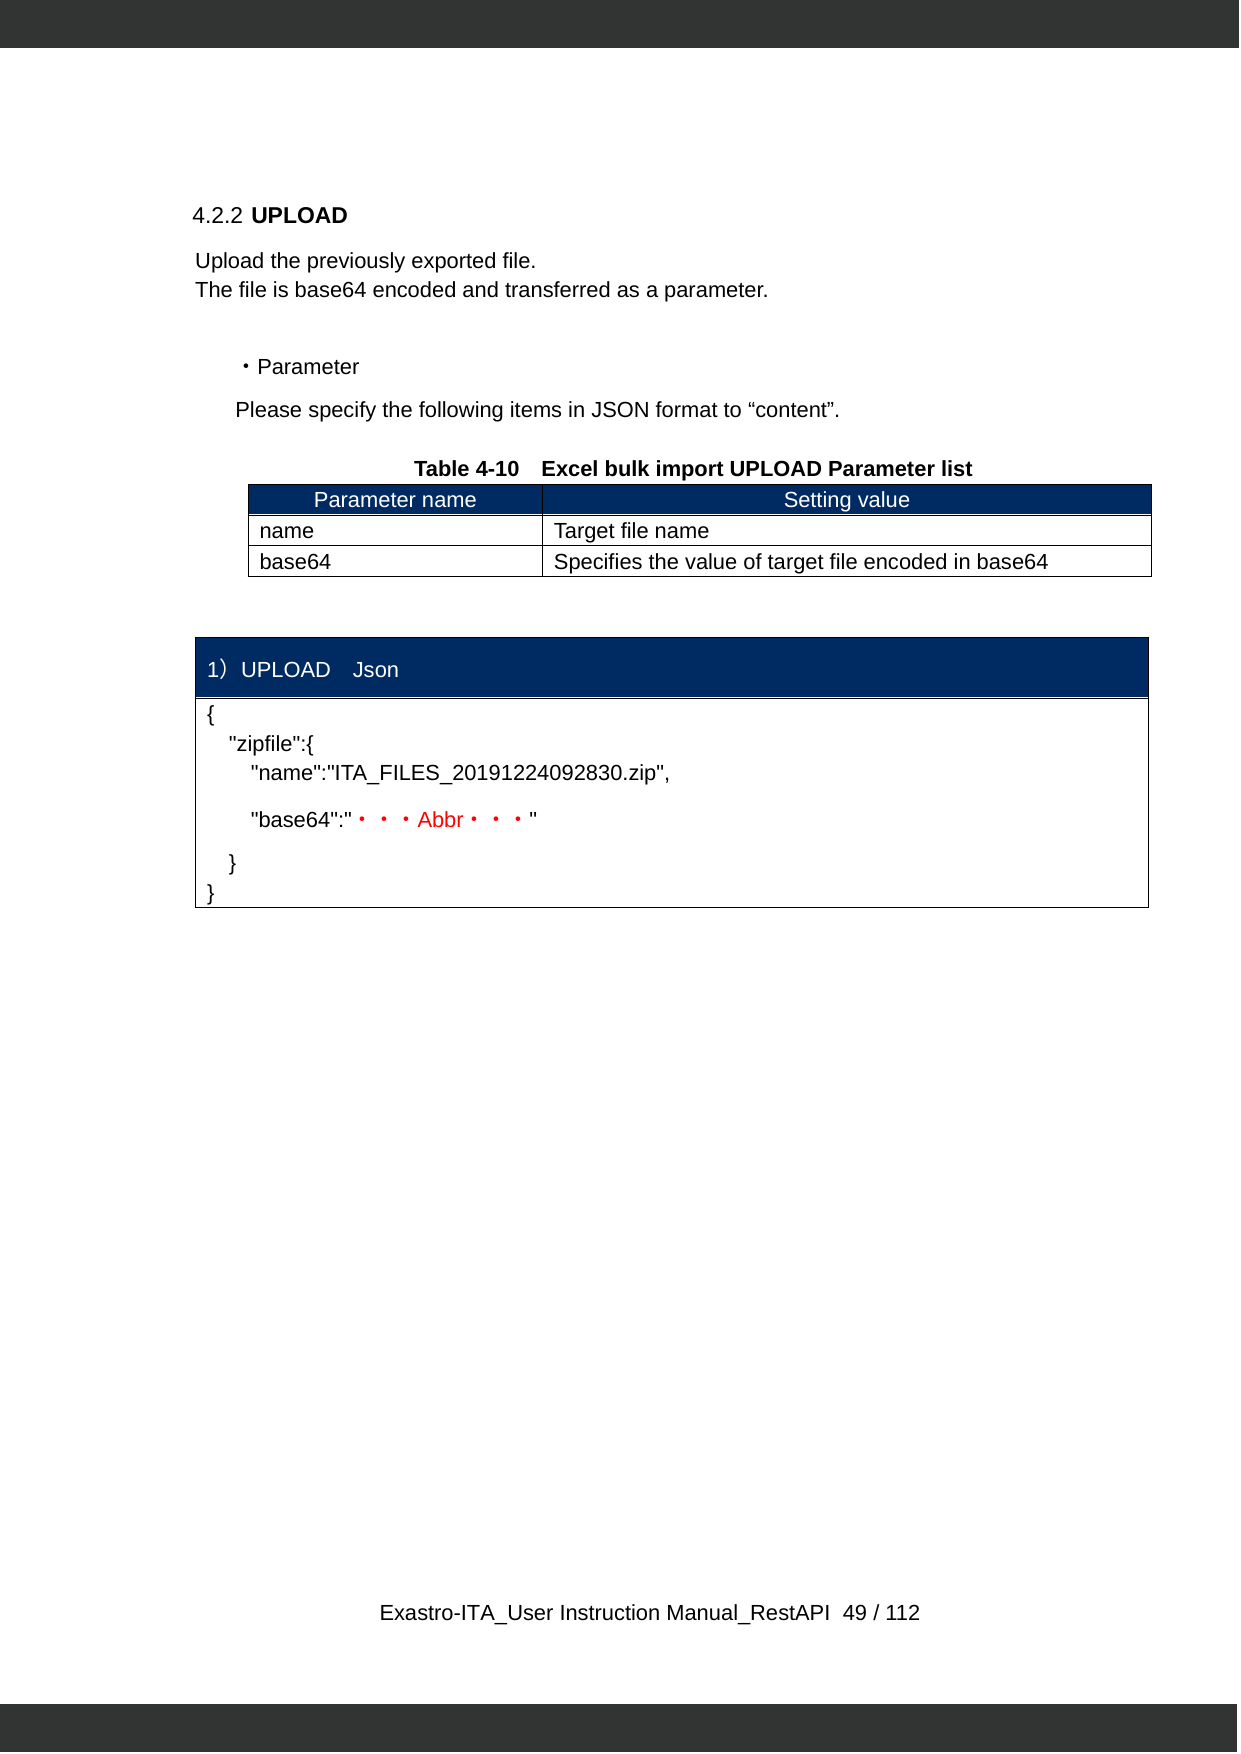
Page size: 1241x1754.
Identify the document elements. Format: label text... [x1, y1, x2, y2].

text Upload the previously exported file. [195, 245, 1152, 275]
table_cell name [249, 516, 542, 545]
table_cell { "zipfile":{ "name":"ITA_FILES_20191224092830.zip", "base64":"・・・Abbr・・・" } } [196, 699, 1148, 907]
table_header 1）UPLOAD Json [196, 638, 1148, 697]
text ・Parameter [195, 335, 1152, 394]
table_header Setting value [543, 485, 1151, 514]
picture [0, 0, 1239, 48]
table_cell Target file name [543, 516, 1151, 545]
text The file is base64 encoded and transferred as a parameter. [195, 275, 1152, 305]
text Table 4-10 Excel bulk import UPLOAD Parameter list [195, 454, 1152, 484]
subtitle UPLOAD [192, 201, 1152, 230]
text Please specify the following items in JSON format to “content”. [195, 394, 1152, 424]
table_cell base64 [249, 546, 542, 576]
table_header Parameter name [249, 485, 542, 514]
table_cell Specifies the value of target file encoded in base64 [543, 546, 1151, 576]
picture [0, 1704, 1237, 1752]
